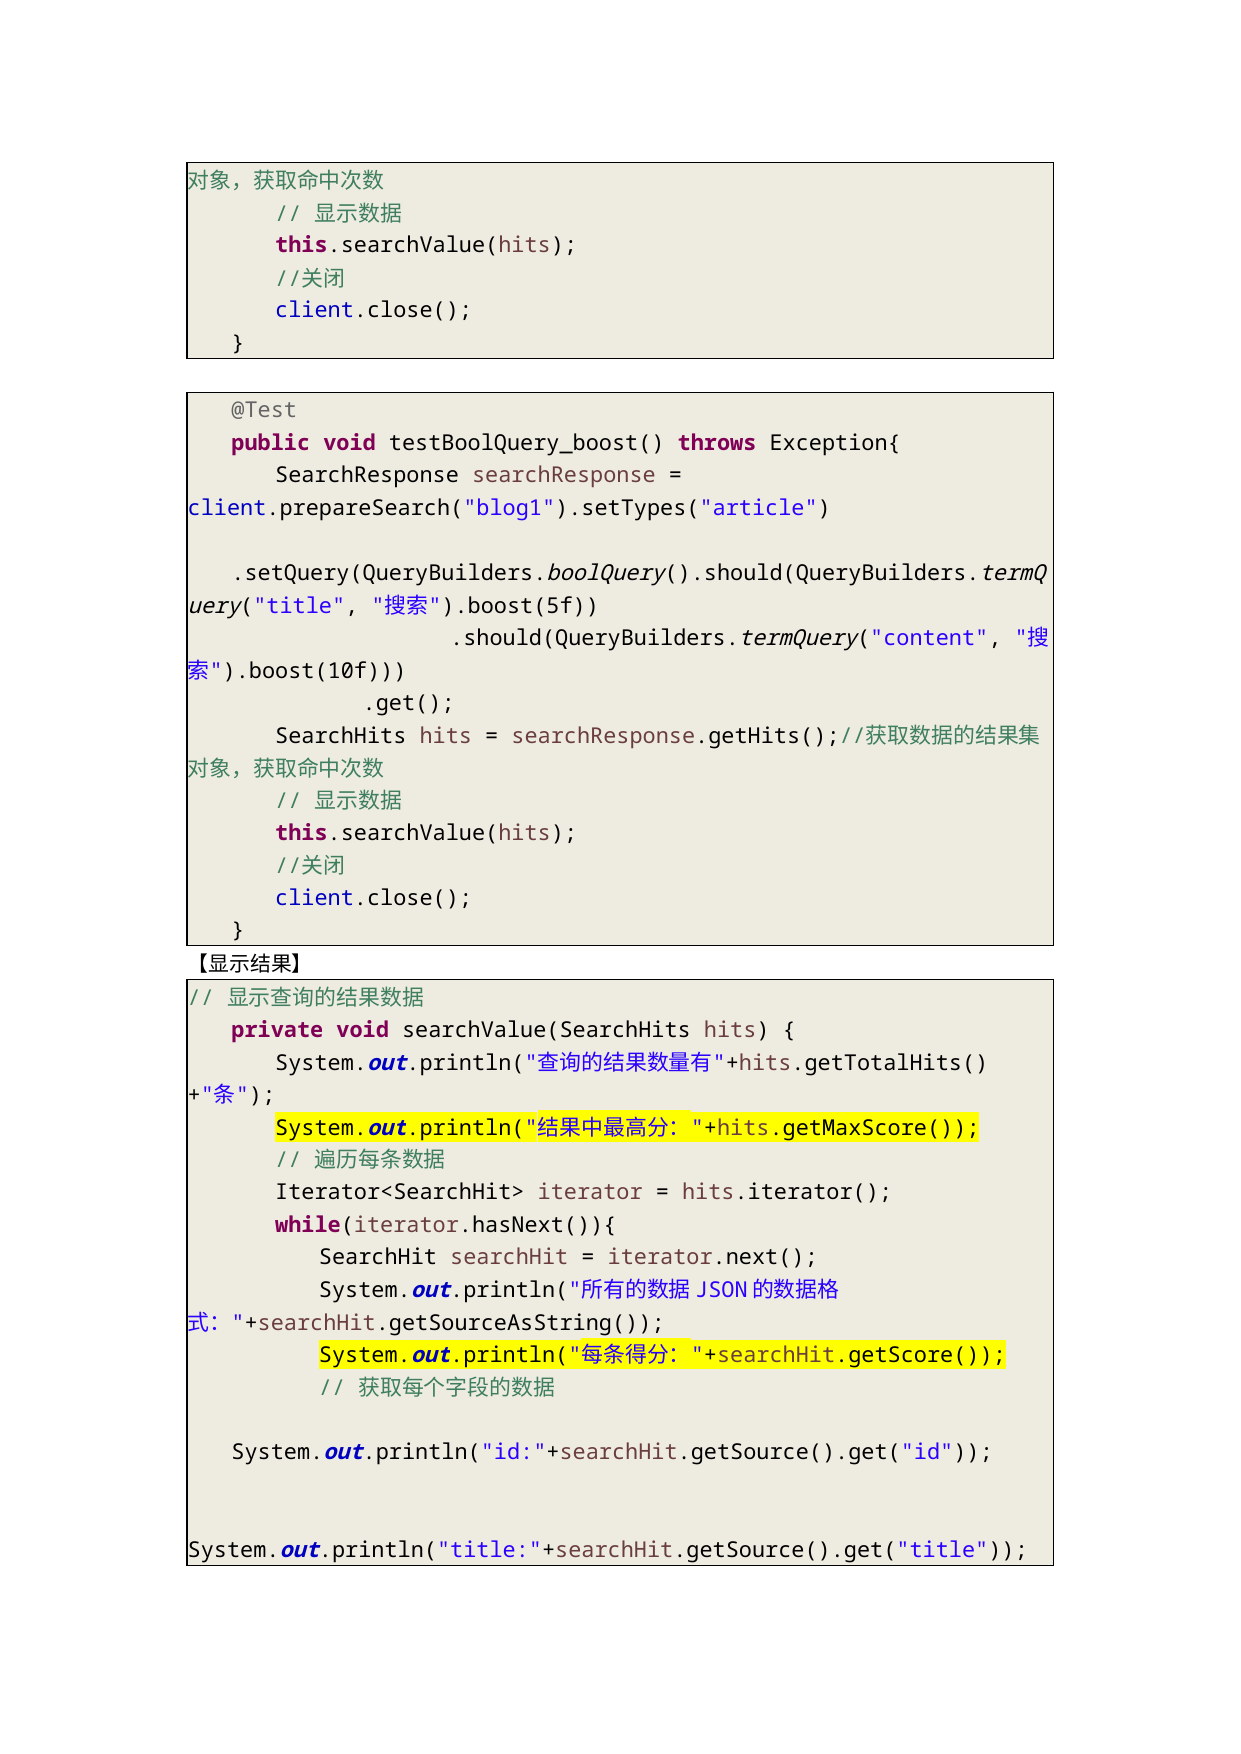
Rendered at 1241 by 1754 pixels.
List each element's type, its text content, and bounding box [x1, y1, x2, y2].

text .setQuery(QueryBuilders.boolQuery().should(QueryBuilders.termQuery("title", "搜索").boost(5f)) [188, 523, 1053, 620]
text @Test [188, 393, 1053, 425]
text // 显示数据 [188, 783, 1053, 815]
text } [188, 912, 1053, 945]
text // 显示数据 [188, 196, 1053, 228]
text this.searchValue(hits); [188, 815, 1053, 848]
text SearchResponse searchResponse = client.prepareSearch("blog1").setTypes("article") [188, 458, 1053, 523]
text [188, 163, 1053, 196]
text this.searchValue(hits); [188, 228, 1053, 261]
text System.out.println("结果中最高分："+hits.getMaxScore()); [691, 1110, 1053, 1142]
text System.out.println("每条得分："+searchHit.getScore()); [188, 1337, 1053, 1370]
text } [188, 324, 1053, 358]
text System.out.println("所有的数据JSON的数据格式："+searchHit.getSourceAsString()); [188, 1272, 1053, 1337]
text System.out.println("title:"+searchHit.getSource().get("title")); [188, 1466, 1053, 1565]
text Iterator<SearchHit> iterator = hits.iterator(); [188, 1175, 1053, 1207]
text System.out.println("id:"+searchHit.getSource().get("id")); [188, 1402, 1053, 1466]
text client.close(); [188, 880, 1053, 912]
text SearchHit searchHit = iterator.next(); [188, 1240, 1053, 1272]
text //关闭 [188, 848, 1053, 880]
text //关闭 [188, 261, 1053, 293]
text // 遍历每条数据 [188, 1142, 1053, 1175]
text System.out.println("查询的结果数量有"+hits.getTotalHits()+"条"); [188, 1045, 1053, 1110]
text // 显示查询的结果数据 [188, 980, 1053, 1012]
text while(iterator.hasNext()){ [188, 1207, 1053, 1240]
text 【显示结果】 [187, 946, 1053, 979]
text SearchHits hits = searchResponse.getHits();//获取数据的结果集对象，获取命中次数 [188, 718, 1053, 783]
text // 获取每个字段的数据 [188, 1370, 1053, 1402]
text .should(QueryBuilders.termQuery("content", "搜索").boost(10f))) [188, 620, 1053, 685]
text public void testBoolQuery_boost() throws Exception{ [188, 425, 1053, 458]
text client.close(); [188, 293, 1053, 324]
text private void searchValue(SearchHits hits) { [188, 1012, 1053, 1045]
text .get(); [188, 685, 1053, 718]
text System.out.println("结果中最高分："+hits.getMaxScore()); [188, 1110, 538, 1142]
